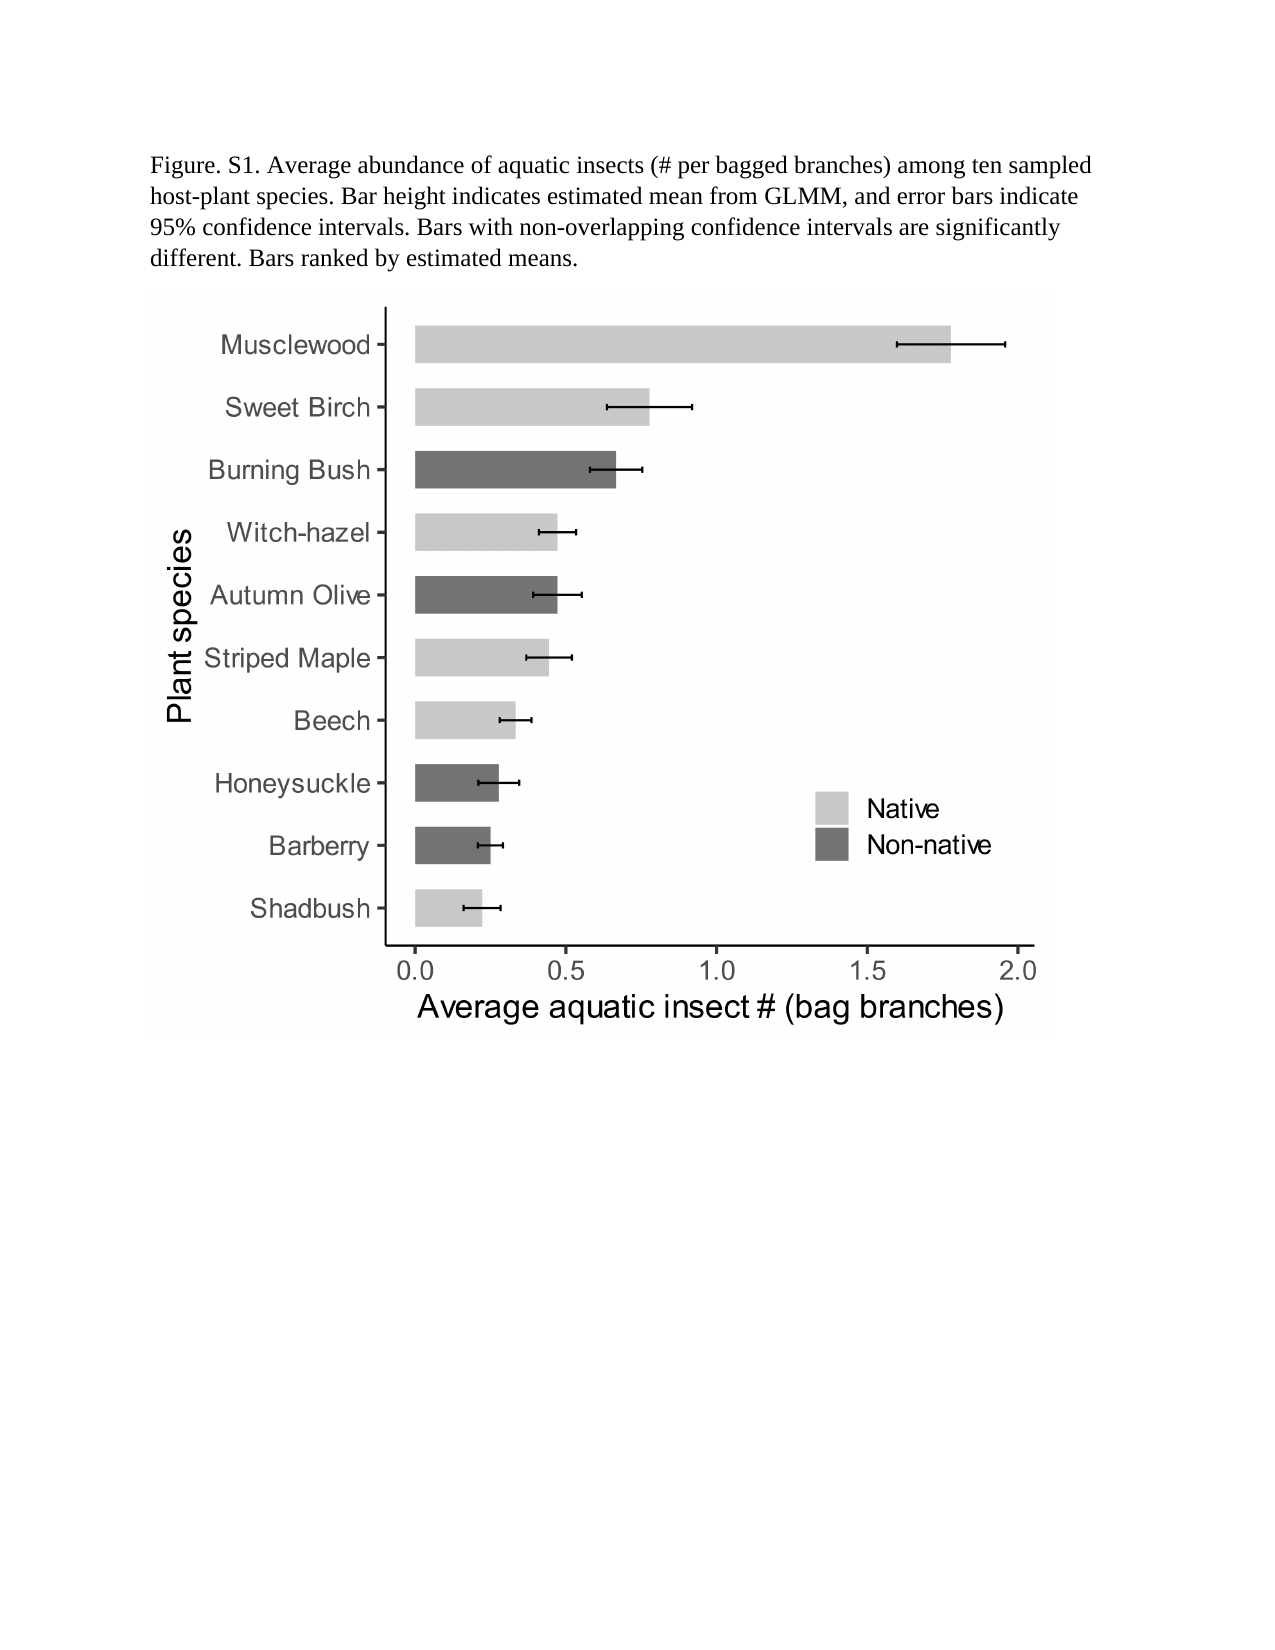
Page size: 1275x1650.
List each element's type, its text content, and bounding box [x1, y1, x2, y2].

text Figure. S1. Average abundance of aquatic insects (# per bagged branches) among ten sampled host-plant species. Bar height indicates estimated mean from GLMM, and error bars indicate 95% confidence intervals. Bars with non-overlapping confidence intervals are significantly different. Bars ranked by estimated means. [150, 150, 1125, 272]
picture [150, 290, 1050, 1041]
